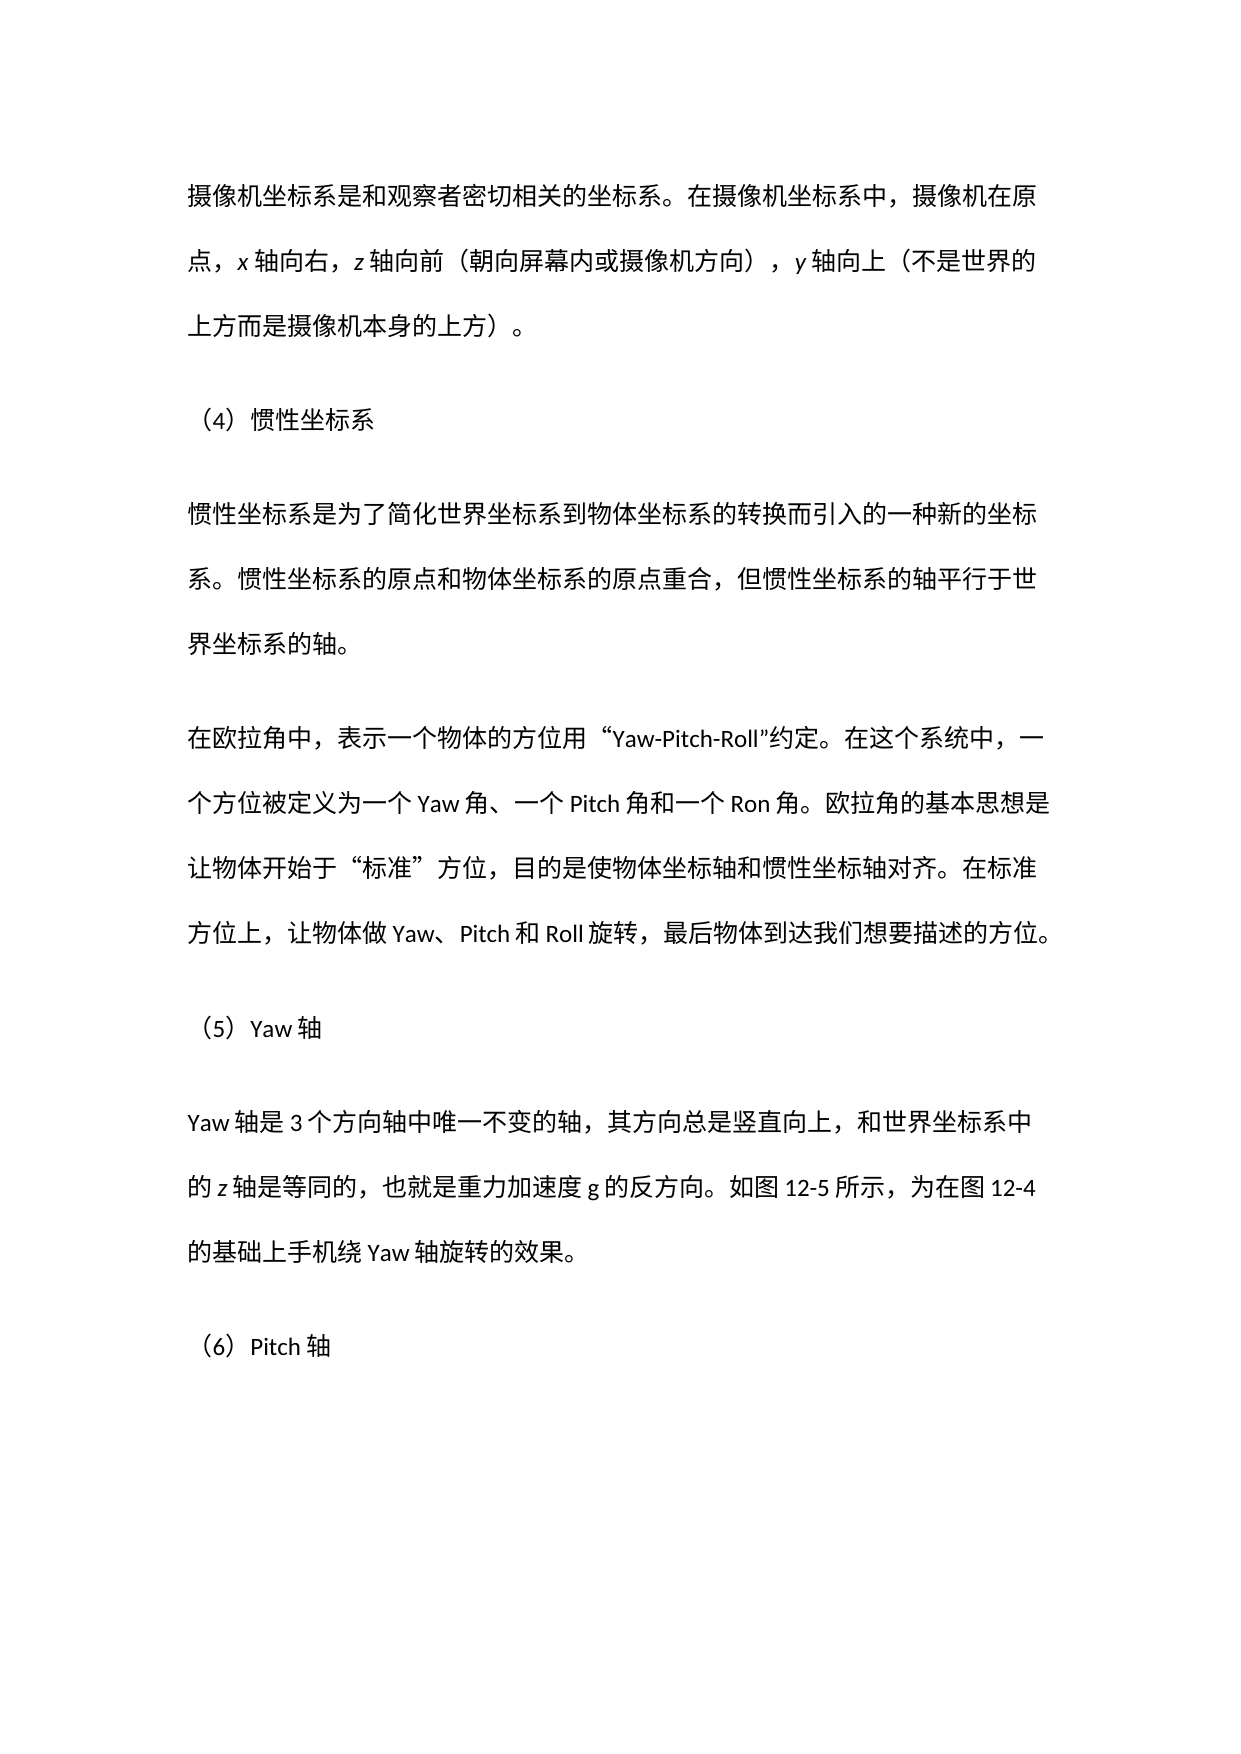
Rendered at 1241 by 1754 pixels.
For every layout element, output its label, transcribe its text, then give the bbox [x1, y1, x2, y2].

text （4）惯性坐标系 [187, 386, 1053, 451]
text 在欧拉角中，表示一个物体的方位用“Yaw-Pitch-Roll”约定。在这个系统中，一个方位被定义为一个Yaw角、一个Pitch角和一个Ron角。欧拉角的基本思想是让物体开始于“标准”方位，目的是使物体坐标轴和惯性坐标轴对齐。在标准方位上，让物体做Yaw、Pitch和Roll旋转，最后物体到达我们想要描述的方位。 [187, 704, 1053, 964]
text （5）Yaw轴 [187, 994, 1053, 1059]
text 摄像机坐标系是和观察者密切相关的坐标系。在摄像机坐标系中，摄像机在原点，x 轴向右，z 轴向前（朝向屏幕内或摄像机方向），y 轴向上（不是世界的上方而是摄像机本身的上方）。 [187, 162, 1053, 357]
text （6）Pitch轴 [187, 1312, 1053, 1377]
text Yaw轴是3个方向轴中唯一不变的轴，其方向总是竖直向上，和世界坐标系中的z轴是等同的，也就是重力加速度g的反方向。如图12-5所示，为在图12-4的基础上手机绕Yaw轴旋转的效果。 [187, 1088, 1053, 1283]
text 惯性坐标系是为了简化世界坐标系到物体坐标系的转换而引入的一种新的坐标系。惯性坐标系的原点和物体坐标系的原点重合，但惯性坐标系的轴平行于世界坐标系的轴。 [187, 480, 1053, 675]
